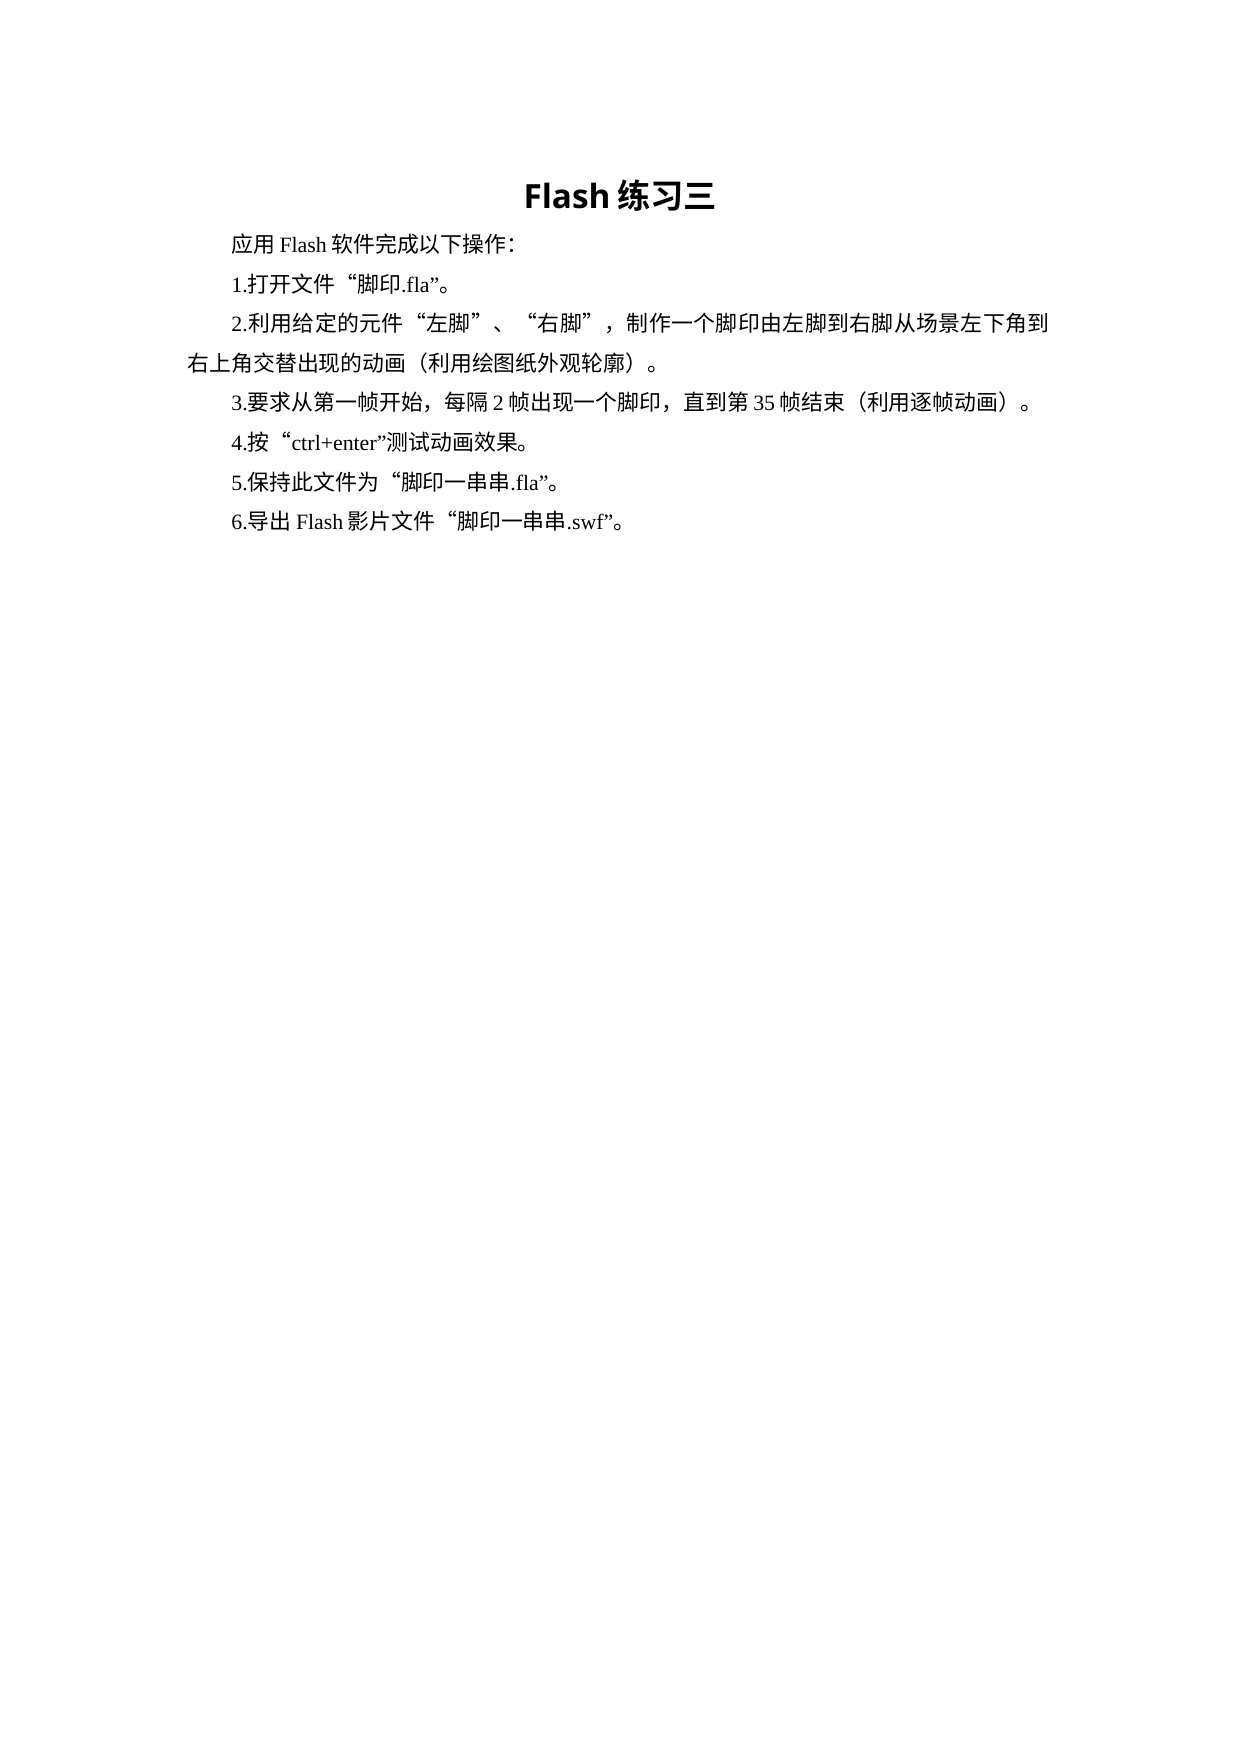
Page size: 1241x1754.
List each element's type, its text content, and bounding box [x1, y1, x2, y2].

text 6.导出Flash影片文件“脚印一串串.swf”。 [187, 504, 1053, 536]
text 应用Flash软件完成以下操作： [187, 227, 1053, 259]
text 5.保持此文件为“脚印一串串.fla”。 [187, 464, 1053, 496]
text 1.打开文件“脚印.fla”。 [187, 267, 1053, 298]
text 2.利用给定的元件“左脚”、“右脚”，制作一个脚印由左脚到右脚从场景左下角到右上角交替出现的动画（利用绘图纸外观轮廓）。 [187, 306, 1053, 377]
text 4.按“ctrl+enter”测试动画效果。 [187, 425, 1053, 457]
text Flash练习三 [187, 162, 1053, 227]
text 3.要求从第一帧开始，每隔2帧出现一个脚印，直到第35帧结束（利用逐帧动画）。 [187, 385, 1053, 417]
